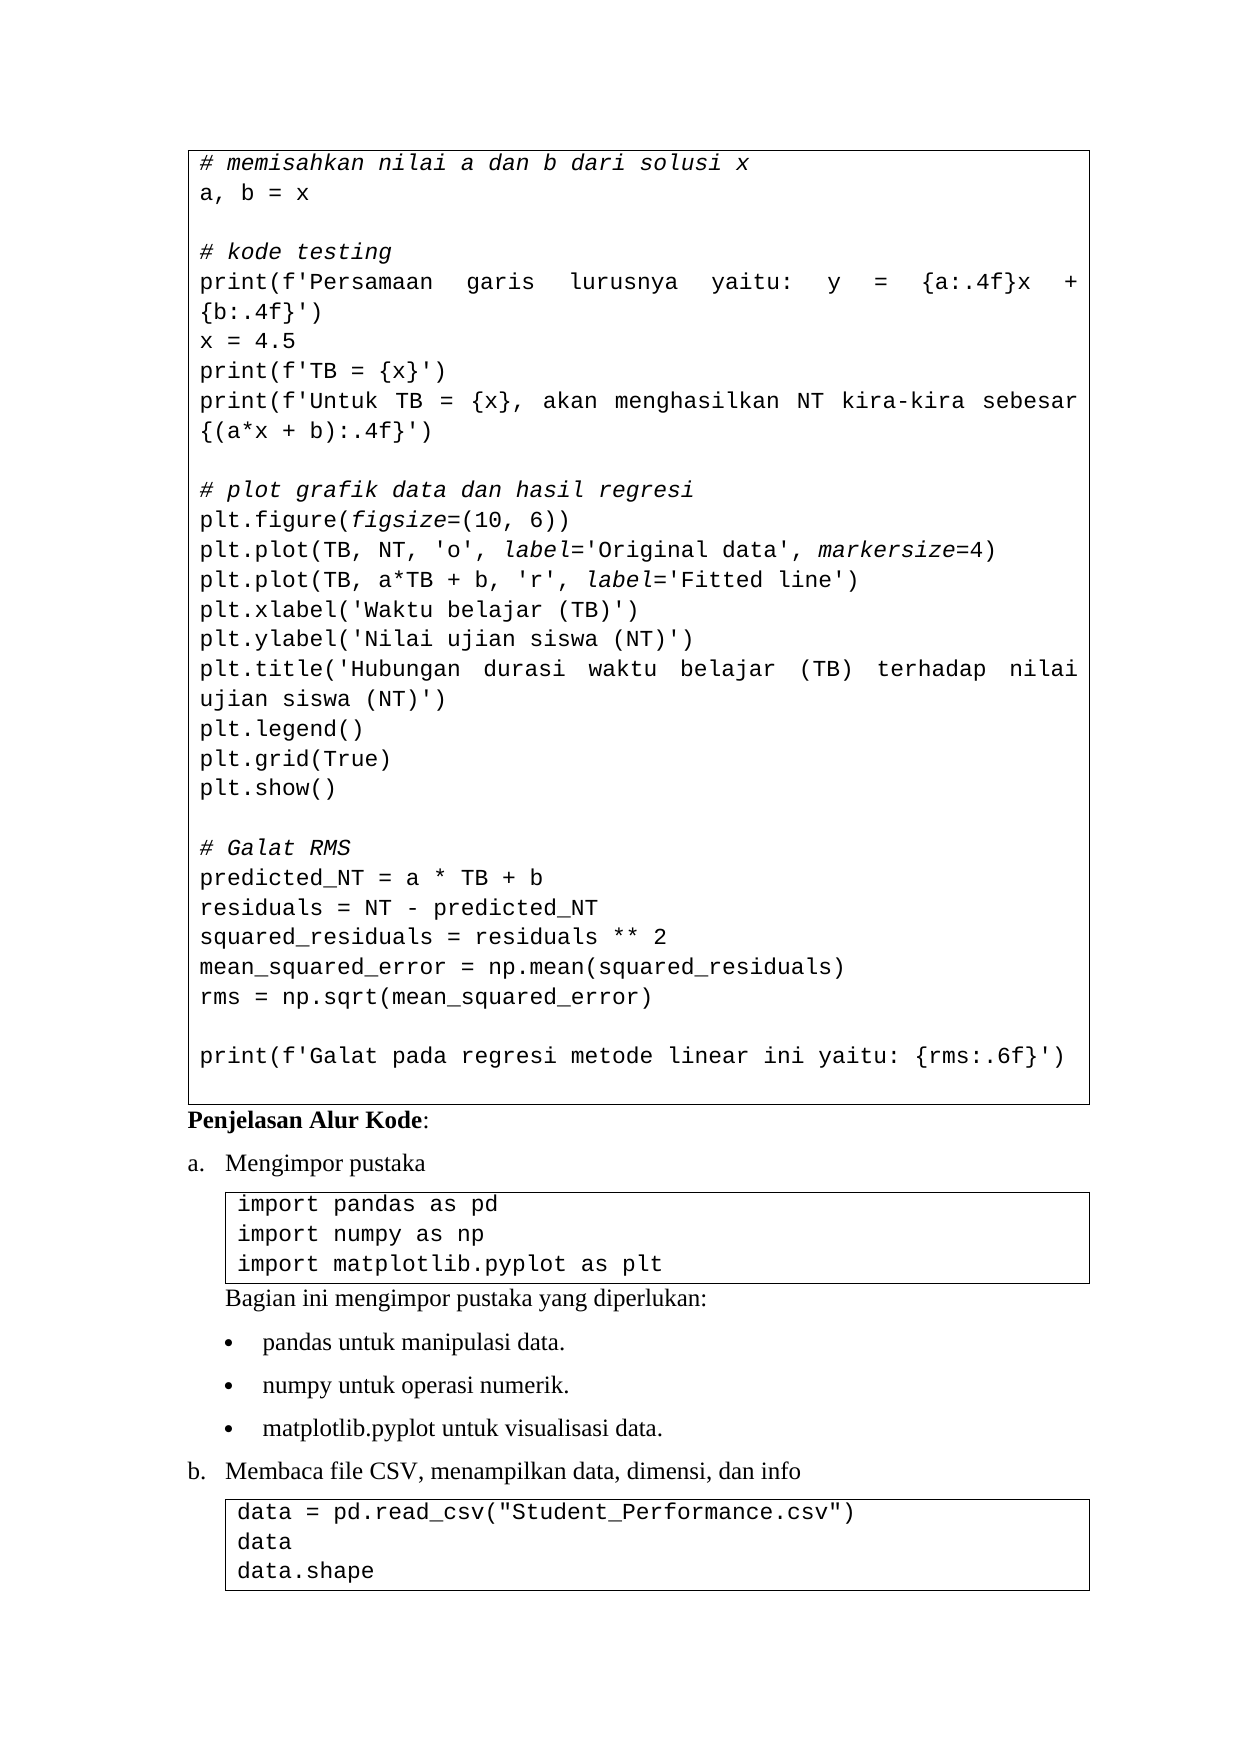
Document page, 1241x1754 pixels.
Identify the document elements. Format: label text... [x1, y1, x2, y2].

list matplotlib.pyplot untuk visualisasi data. [225, 1413, 1090, 1442]
table_header data = pd.read_csv("Student_Performance.csv") data data.shape data.info() [226, 1500, 1089, 1590]
list pandas untuk manipulasi data. [225, 1327, 1090, 1355]
list Mengimpor pustaka [187, 1148, 1090, 1177]
list Penjelasan Alur Kode: [187, 1105, 1090, 1134]
list Membaca file CSV, menampilkan data, dimensi, dan info [187, 1456, 1090, 1485]
list Bagian ini mengimpor pustaka yang diperlukan: [225, 1284, 1090, 1312]
list numpy untuk operasi numerik. [225, 1370, 1090, 1398]
table_header import pandas as pd import numpy as np import matplotlib.pyplot as plt [226, 1193, 1089, 1282]
